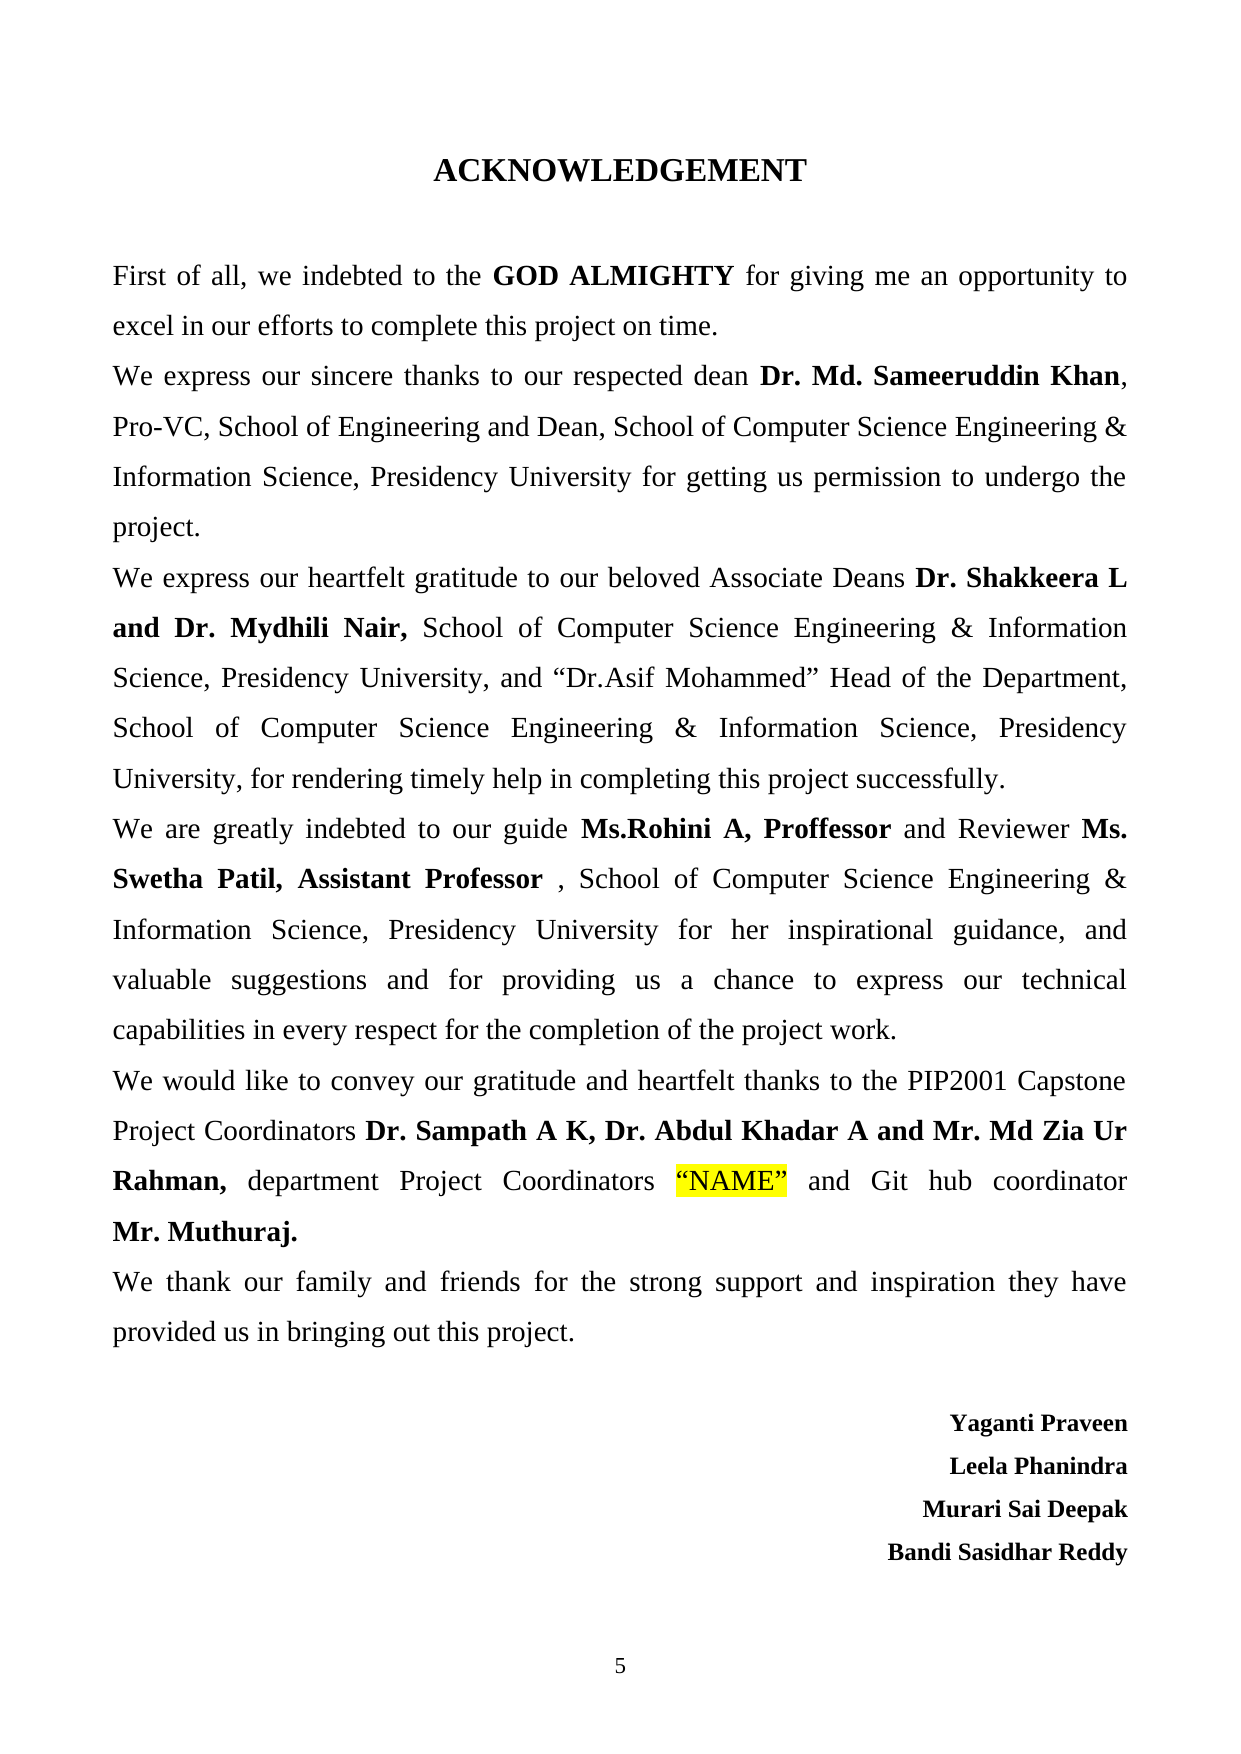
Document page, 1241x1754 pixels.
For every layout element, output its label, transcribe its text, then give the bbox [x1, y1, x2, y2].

text First of all, we indebted to the GOD ALMIGHTY for giving me an opportunity to excel in our efforts to complete this project on time. [112, 258, 1128, 342]
text We would like to convey our gratitude and heartfelt thanks to the PIP2001 Capstone Project Coordinators Dr. Sampath A K, Dr. Abdul Khadar A and Mr. Md Zia Ur Rahman, department Project Coordinators “NAME” and Git hub coordinator Mr. Muthuraj. [112, 1063, 1128, 1247]
text Leela Phanindra [112, 1451, 1128, 1480]
text Bandi Sasidhar Reddy [112, 1537, 1128, 1566]
text Murari Sai Deepak [112, 1494, 1128, 1523]
text We are greatly indebted to our guide Ms.Rohini A, Proffessor and Reviewer Ms. Swetha Patil, Assistant Professor , School of Computer Science Engineering & Information Science, Presidency University for her inspirational guidance, and valuable suggestions and for providing us a chance to express our technical capabilities in every respect for the completion of the project work. [112, 811, 1128, 1046]
text Yaganti Praveen [112, 1408, 1128, 1437]
text We express our heartfelt gratitude to our beloved Associate Deans Dr. Shakkeera L and Dr. Mydhili Nair, School of Computer Science Engineering & Information Science, Presidency University, and “Dr.Asif Mohammed” Head of the Department, School of Computer Science Engineering & Information Science, Presidency University, for rendering timely help in completing this project successfully. [112, 560, 1128, 794]
text ACKNOWLEDGEMENT [112, 150, 1128, 188]
text We express our sincere thanks to our respected dean Dr. Md. Sameeruddin Khan, Pro-VC, School of Engineering and Dean, School of Computer Science Engineering & Information Science, Presidency University for getting us permission to undergo the project. [112, 358, 1128, 543]
text We thank our family and friends for the strong support and inspiration they have provided us in bringing out this project. [112, 1264, 1128, 1348]
